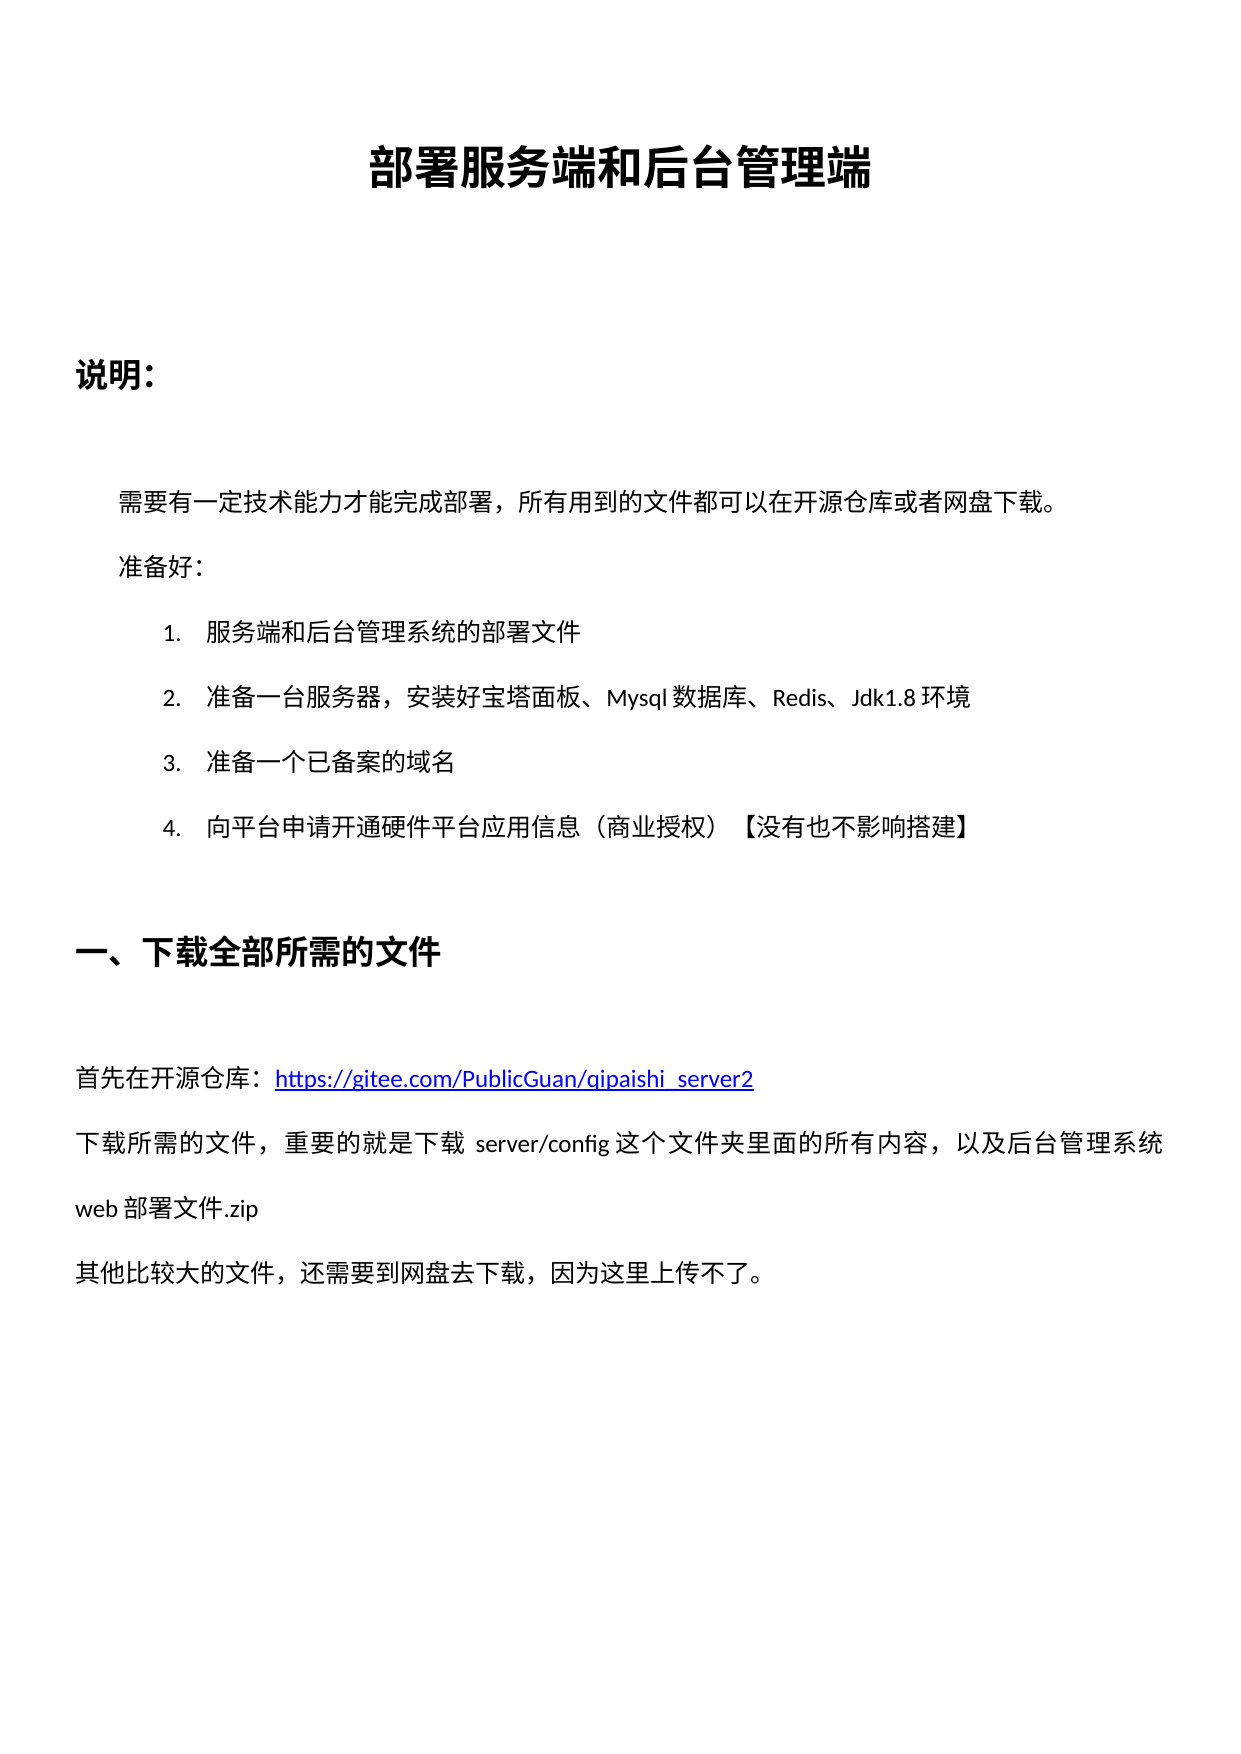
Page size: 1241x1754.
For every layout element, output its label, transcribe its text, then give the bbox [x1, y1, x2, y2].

subtitle 说明： [75, 341, 1165, 406]
list 准备一个已备案的域名 [119, 728, 1165, 793]
list 向平台申请开通硬件平台应用信息（商业授权）【没有也不影响搭建】 [119, 793, 1165, 858]
list 准备一台服务器，安装好宝塔面板、Mysql数据库、Redis、Jdk1.8环境 [119, 663, 1165, 728]
subtitle 下载全部所需的文件 [75, 917, 1165, 982]
text 准备好： [75, 533, 1165, 598]
list 服务端和后台管理系统的部署文件 [119, 598, 1165, 663]
text 其他比较大的文件，还需要到网盘去下载，因为这里上传不了。 [75, 1239, 1165, 1304]
text 下载所需的文件，重要的就是下载 server/config这个文件夹里面的所有内容，以及后台管理系统web部署文件.zip [75, 1109, 1165, 1239]
text 需要有一定技术能力才能完成部署，所有用到的文件都可以在开源仓库或者网盘下载。 [75, 468, 1165, 533]
subtitle 部署服务端和后台管理端 [75, 116, 1165, 214]
text 首先在开源仓库：https://gitee.com/PublicGuan/qipaishi_server2 [75, 1044, 1165, 1109]
